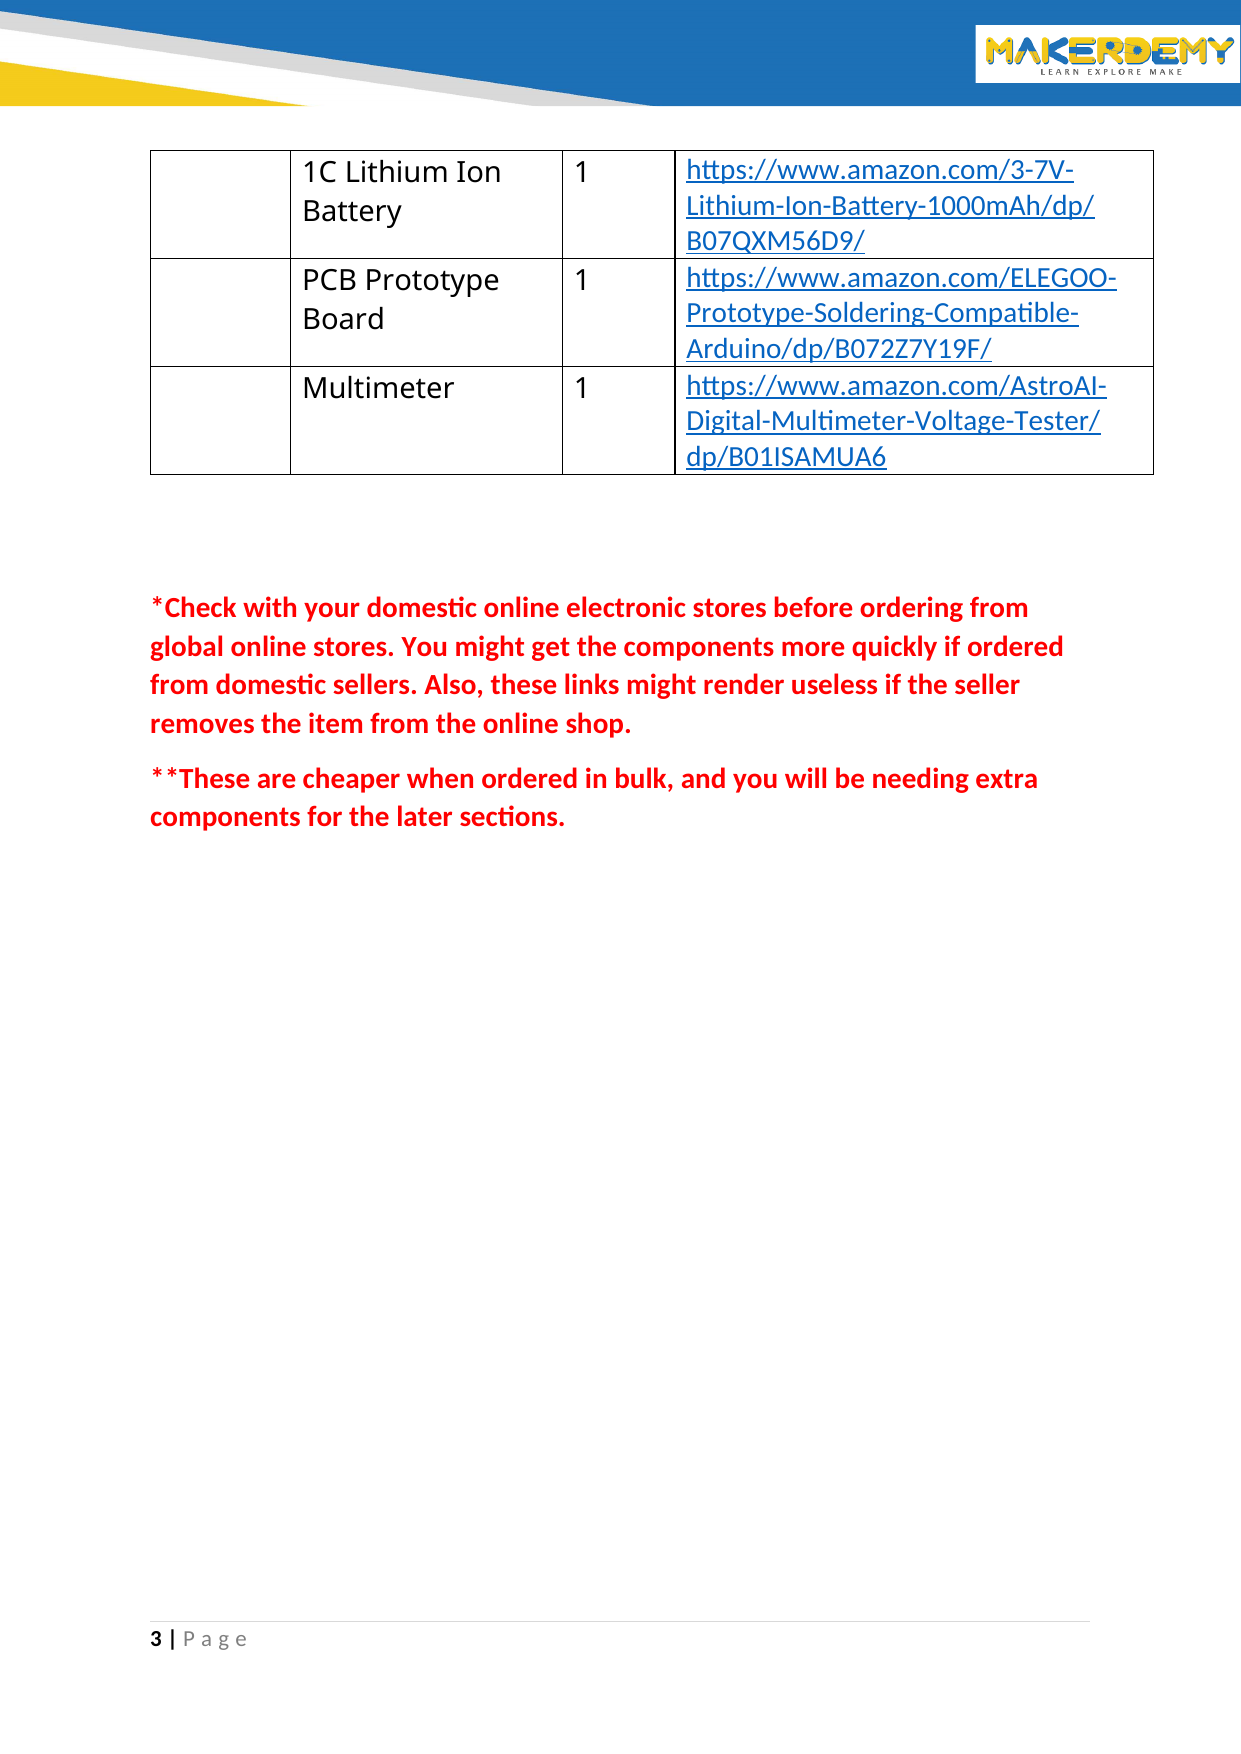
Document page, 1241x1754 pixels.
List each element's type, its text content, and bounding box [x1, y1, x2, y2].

table_cell https://www.amazon.com/AstroAI-Digital-Multimeter-Voltage-Tester/dp/B01ISAMUA6 [676, 367, 1153, 474]
table_cell [151, 259, 290, 366]
text *Check with your domestic online electronic stores before ordering from global online stores. You might get the components more quickly if ordered from domestic sellers. Also, these links might render useless if the seller removes the item from the online shop. [150, 589, 1090, 740]
picture [0, 0, 1241, 107]
table_cell 1 [563, 367, 674, 474]
table_cell 1 [563, 151, 674, 258]
table_cell PCB Prototype Board [291, 259, 562, 366]
table_cell https://www.amazon.com/3-7V-Lithium-Ion-Battery-1000mAh/dp/B07QXM56D9/ [676, 151, 1153, 258]
table_cell [151, 367, 290, 474]
table_cell 1 [563, 259, 674, 366]
table_cell https://www.amazon.com/ELEGOO-Prototype-Soldering-Compatible-Arduino/dp/B072Z7Y19F/ [676, 259, 1153, 366]
text **These are cheaper when ordered in bulk, and you will be needing extra components for the later sections. [150, 760, 1090, 834]
table_cell Multimeter [291, 367, 562, 474]
table_cell 1C Lithium Ion Battery [291, 151, 562, 258]
table_cell [151, 151, 290, 258]
